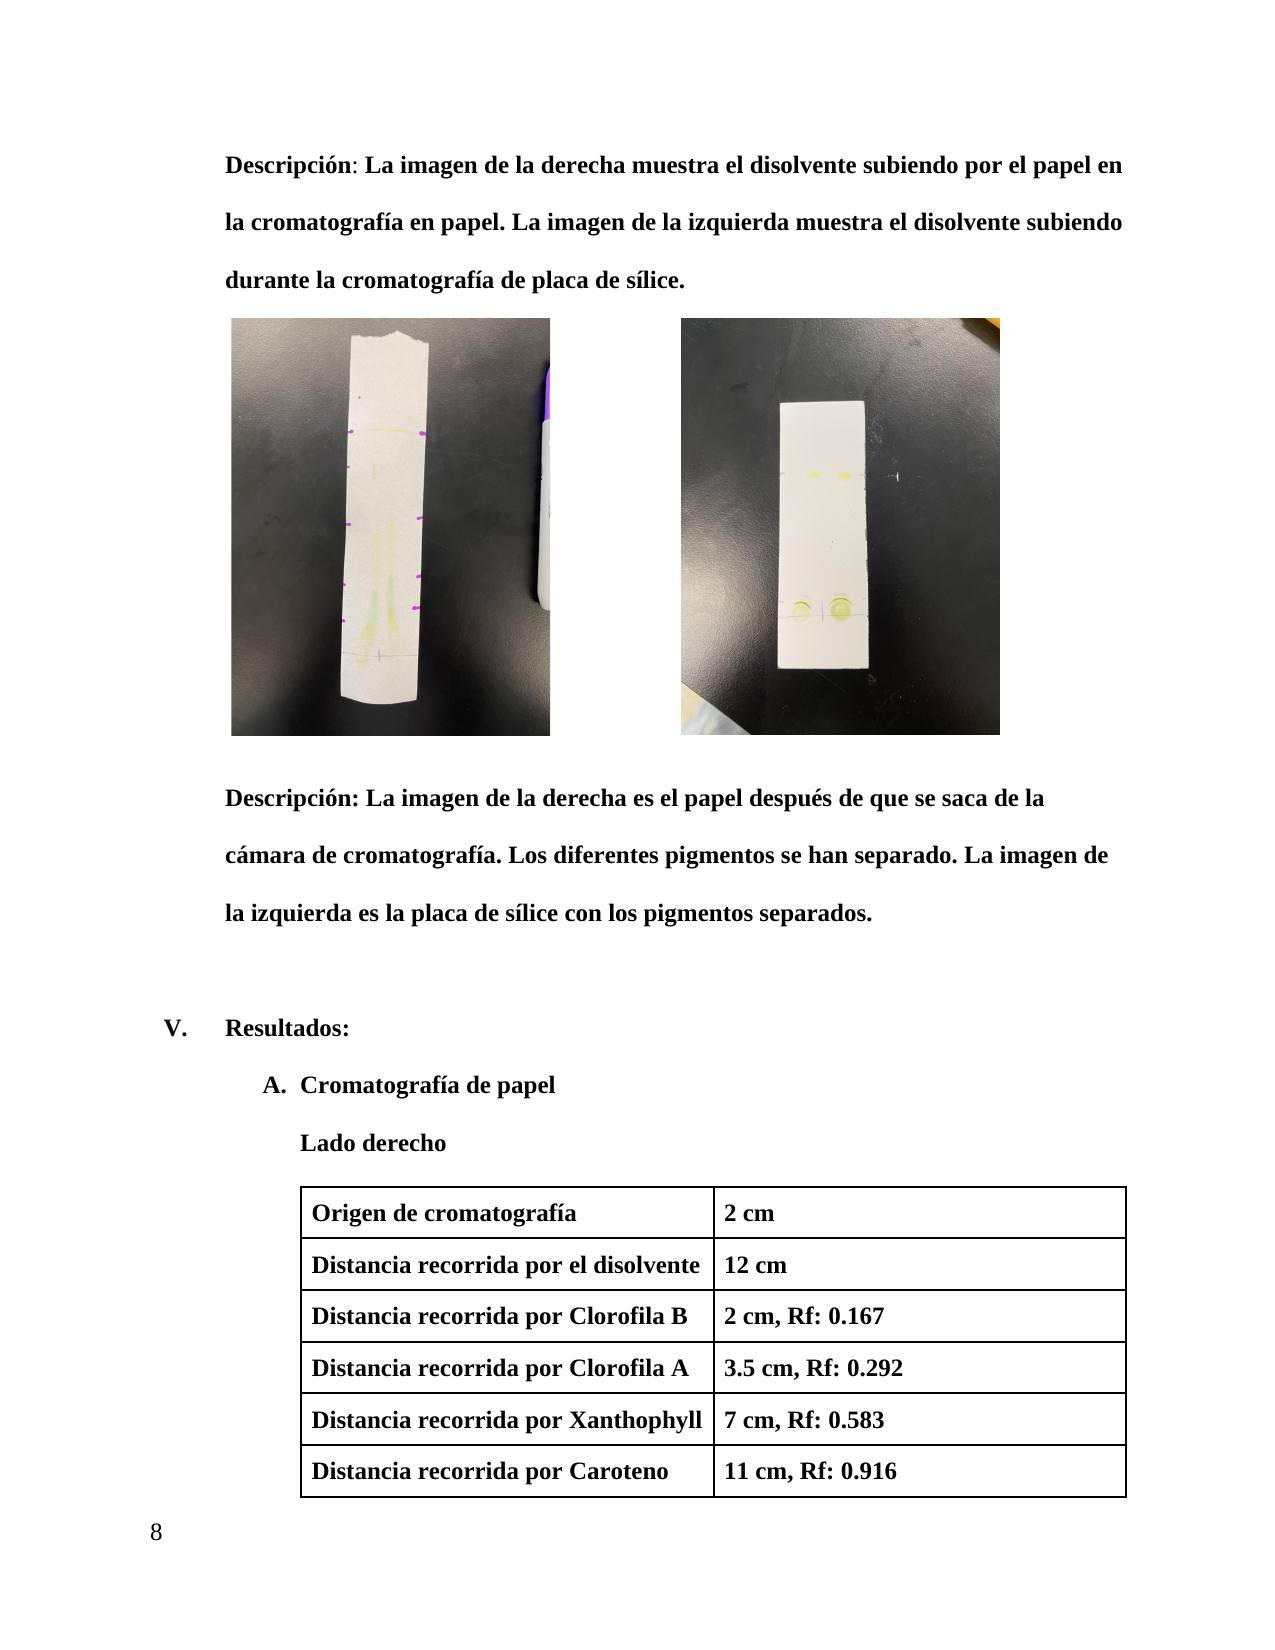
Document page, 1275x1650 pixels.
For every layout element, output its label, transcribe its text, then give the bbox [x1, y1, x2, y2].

text Lado derecho [300, 1128, 1125, 1157]
table_cell Distancia recorrida por el disolvente [302, 1239, 713, 1289]
table_header 2 cm [715, 1188, 1125, 1237]
table_header Origen de cromatografía [302, 1188, 713, 1237]
table_cell 12 cm [715, 1239, 1125, 1289]
picture [681, 318, 1000, 735]
table_cell Distancia recorrida por Caroteno [302, 1446, 713, 1496]
list Resultados: [187, 1013, 1125, 1042]
table_cell 7 cm, Rf: 0.583 [715, 1394, 1125, 1444]
table_cell 11 cm, Rf: 0.916 [715, 1446, 1125, 1496]
table_cell Distancia recorrida por Clorofila A [302, 1343, 713, 1392]
table_cell Distancia recorrida por Xanthophyll [302, 1394, 713, 1444]
list Cromatografía de papel [262, 1071, 1125, 1099]
table_cell Distancia recorrida por Clorofila B [302, 1291, 713, 1341]
table_cell 3.5 cm, Rf: 0.292 [715, 1343, 1125, 1392]
picture [231, 318, 551, 736]
text Descripción: La imagen de la derecha muestra el disolvente subiendo por el papel en la cromatografía en papel. La imagen de la izquierda muestra el disolvente subiendo durante la cromatografía de placa de sílice. [225, 150, 1125, 294]
table_cell 2 cm, Rf: 0.167 [715, 1291, 1125, 1341]
